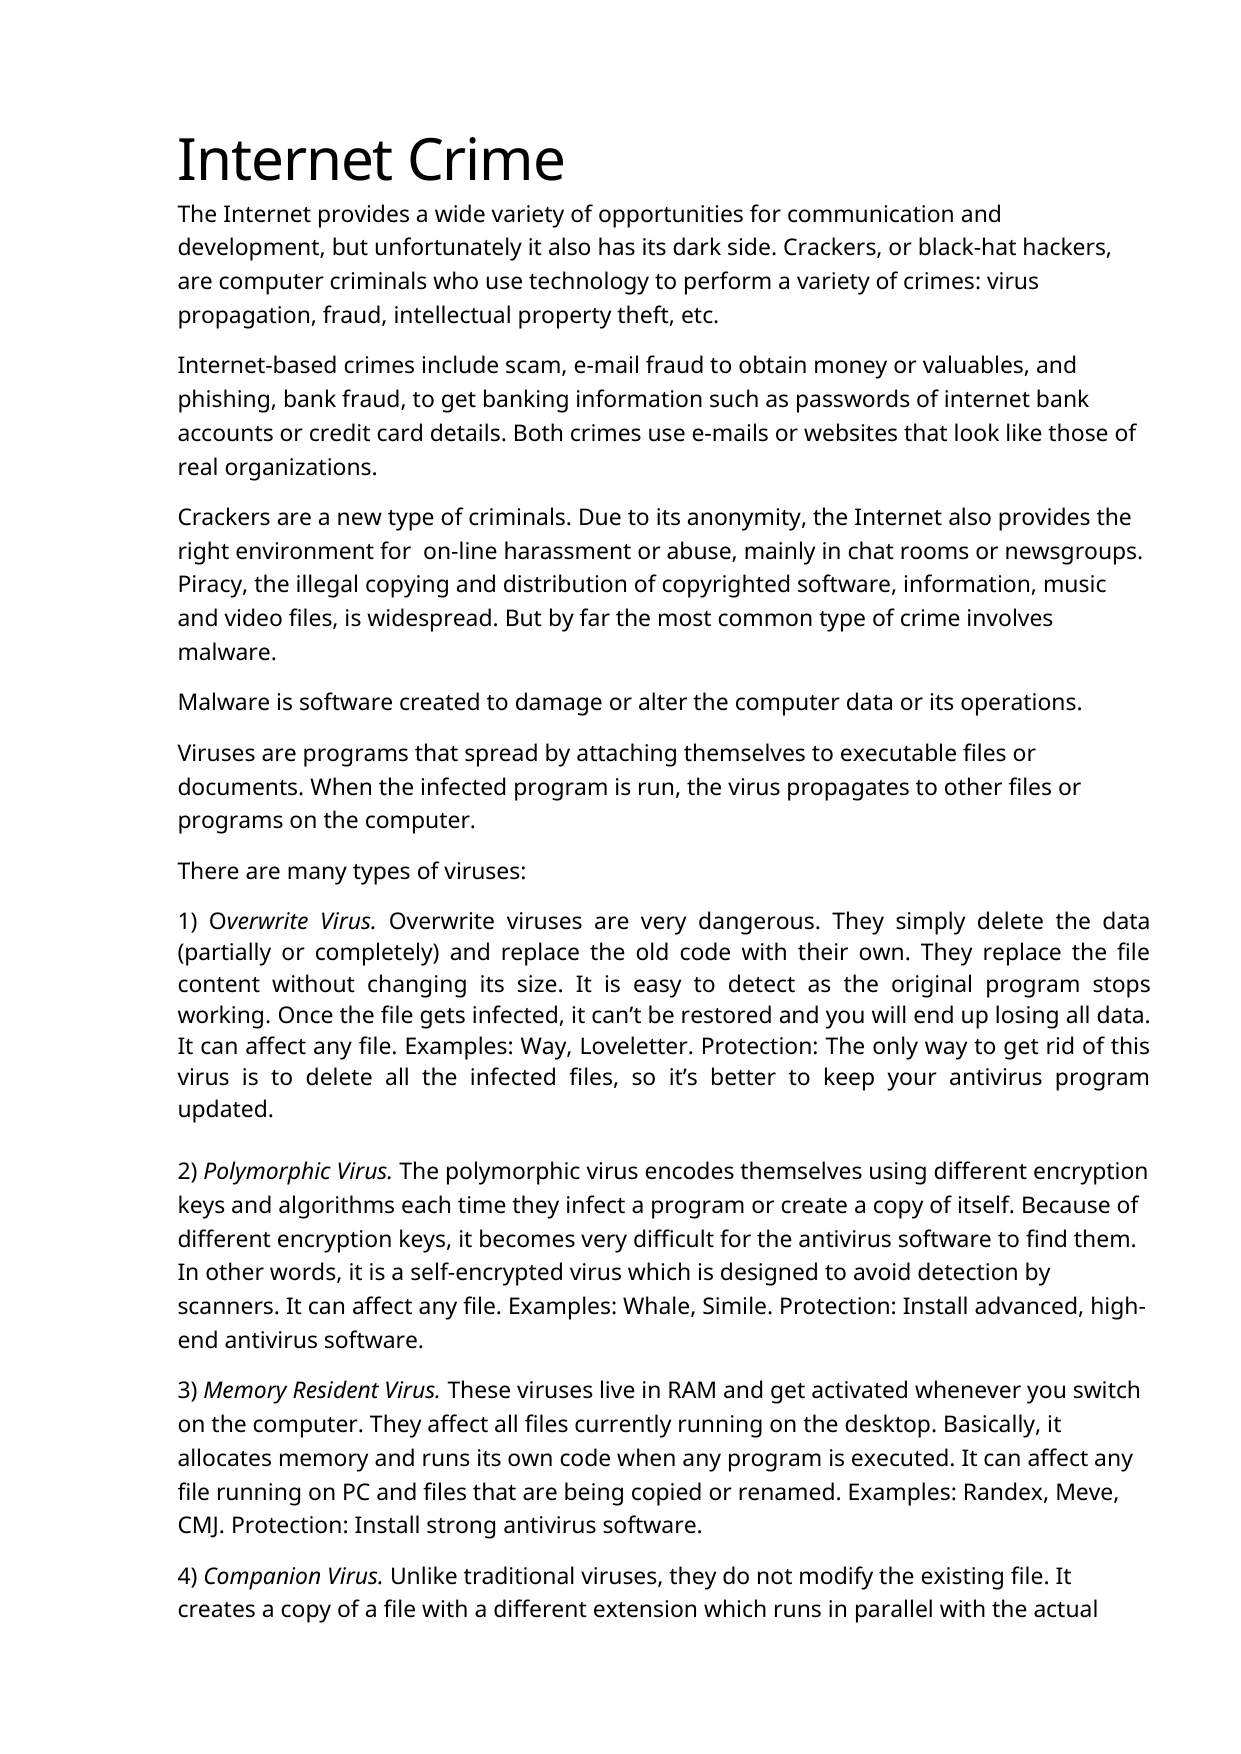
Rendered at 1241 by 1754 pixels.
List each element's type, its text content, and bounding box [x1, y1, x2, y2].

text Malware is software created to damage or alter the computer data or its operations. [177, 686, 1152, 718]
text Crackers are a new type of criminals. Due to its anonymity, the Internet also provides the right environment for on-line harassment or abuse, mainly in chat rooms or newsgroups. Piracy, the illegal copying and distribution of copyrighted software, information, music and video files, is widespread. But by far the most common type of crime involves malware. [177, 501, 1152, 667]
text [177, 1560, 1152, 1625]
text 2) Polymorphic Virus. The polymorphic virus encodes themselves using different encryption keys and algorithms each time they infect a program or create a copy of itself. Because of different encryption keys, it becomes very difficult for the antivirus software to find them. In other words, it is a self-encrypted virus which is designed to avoid detection by scanners. It can affect any file. Examples: Whale, Simile. Protection: Install advanced, high-end antivirus software. [177, 1155, 1152, 1355]
text 1) Overwrite Virus. Overwrite viruses are very dangerous. They simply delete the data (partially or completely) and replace the old code with their own. They replace the file content without changing its size. It is easy to detect as the original program stops working. Once the file gets infected, it can’t be restored and you will end up losing all data. It can affect any file. Examples: Way, Loveletter. Protection: The only way to get rid of this virus is to delete all the infected files, so it’s better to keep your antivirus program updated. [177, 905, 1152, 1124]
text There are many types of viruses: [177, 855, 1152, 886]
text Internet-based crimes include scam, e-mail fraud to obtain money or valuables, and phishing, bank fraud, to get banking information such as passwords of internet bank accounts or credit card details. Both crimes use e-mails or websites that look like those of real organizations. [177, 349, 1152, 482]
text 3) Memory Resident Virus. These viruses live in RAM and get activated whenever you switch on the computer. They affect all files currently running on the desktop. Basically, it allocates memory and runs its own code when any program is executed. It can affect any file running on PC and files that are being copied or renamed. Examples: Randex, Meve, CMJ. Protection: Install strong antivirus software. [177, 1374, 1152, 1541]
title Internet Crime [177, 118, 1152, 198]
text Viruses are programs that spread by attaching themselves to executable files or documents. When the infected program is run, the virus propagates to other files or programs on the computer. [177, 737, 1152, 836]
text The Internet provides a wide variety of opportunities for communication and development, but unfortunately it also has its dark side. Crackers, or black-hat hackers, are computer criminals who use technology to perform a variety of crimes: virus propagation, fraud, intellectual property theft, etc. [177, 198, 1152, 330]
